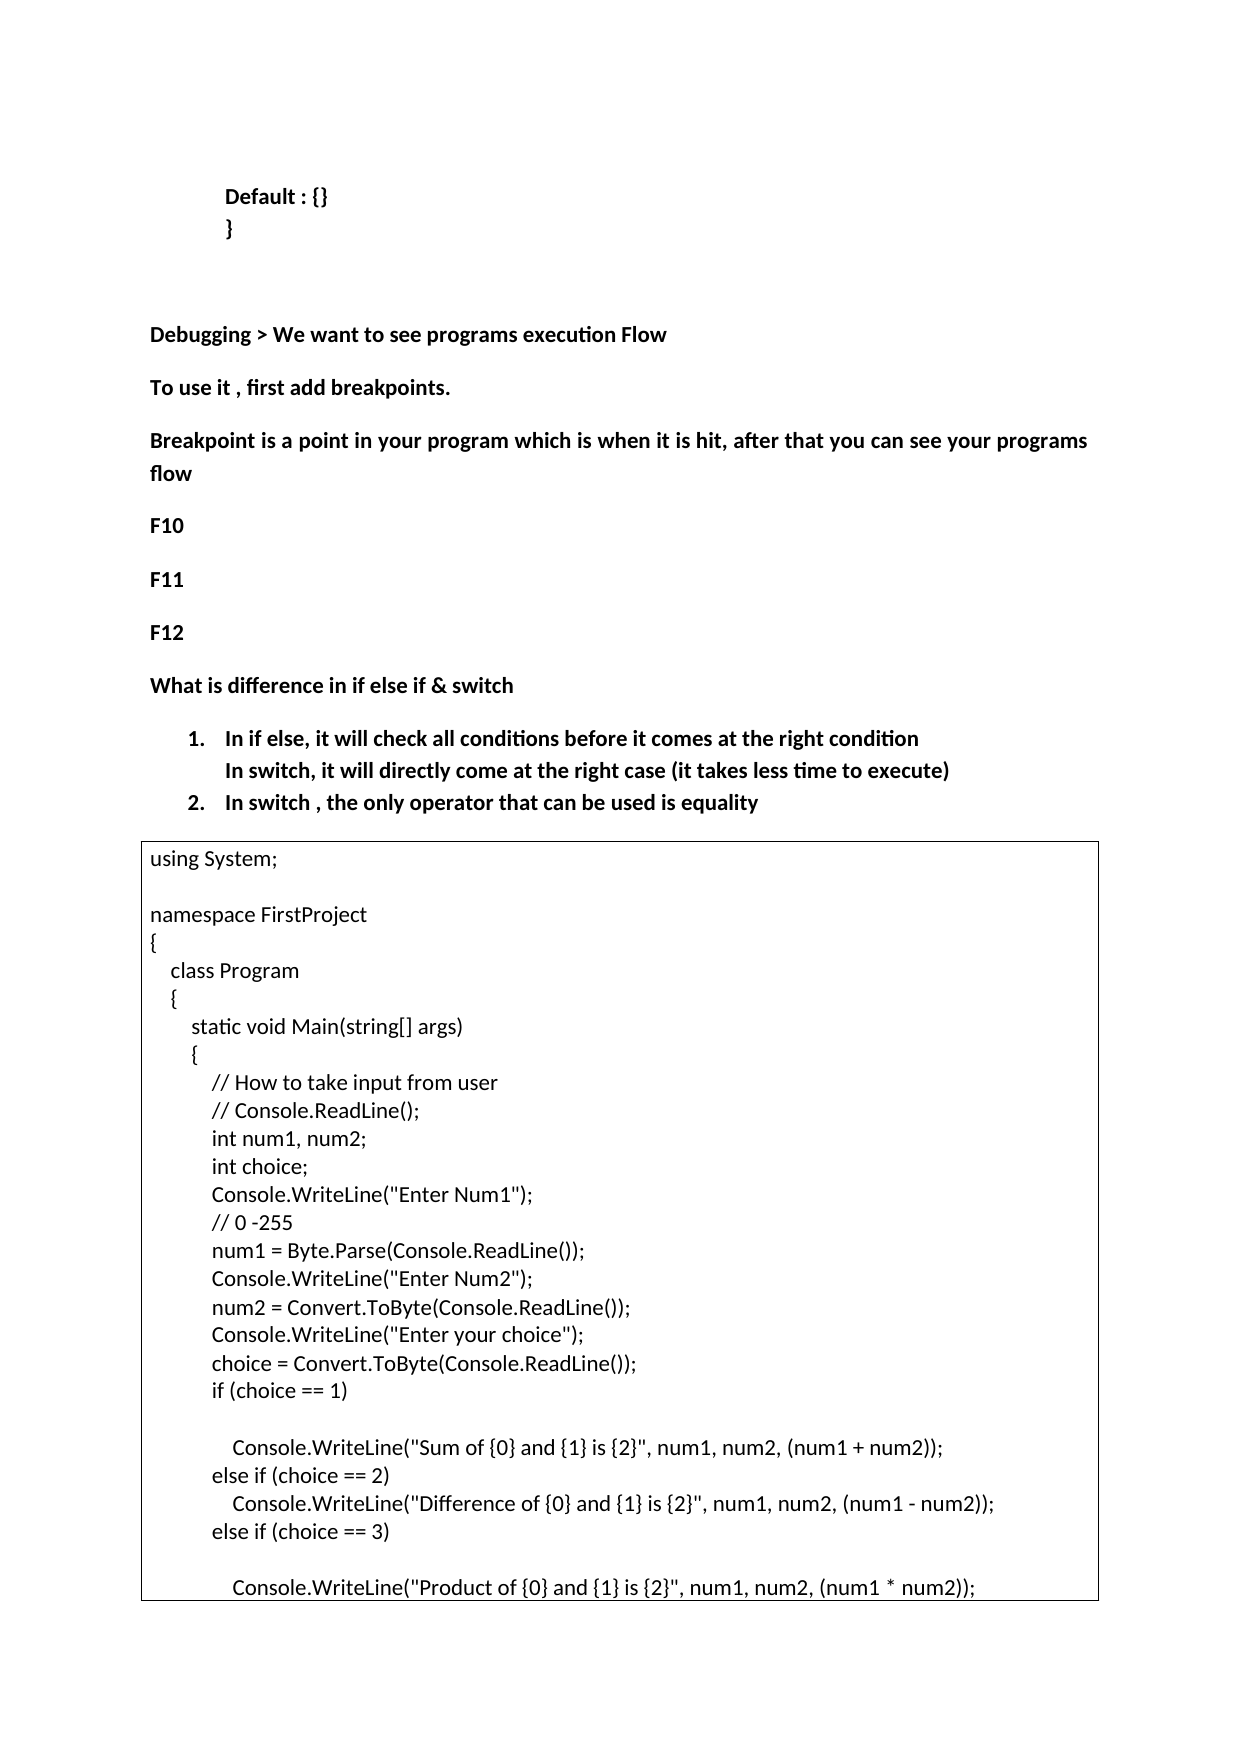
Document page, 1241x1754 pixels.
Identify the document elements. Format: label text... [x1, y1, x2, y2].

text F11 [150, 565, 1090, 593]
text Breakpoint is a point in your program which is when it is hit, after that you can see your programs flow [150, 426, 1090, 487]
text num2 = Convert.ToByte(Console.ReadLine()); [150, 1293, 1090, 1321]
text To use it , first add breakpoints. [150, 373, 1090, 401]
text choice = Convert.ToByte(Console.ReadLine()); [150, 1349, 1090, 1377]
text if (choice == 1) [150, 1377, 1090, 1405]
text // 0 -255 [150, 1208, 1090, 1237]
text { [150, 984, 1090, 1012]
text int num1, num2; [150, 1124, 1090, 1152]
list In switch , the only operator that can be used is equality [187, 788, 1090, 816]
text num1 = Byte.Parse(Console.ReadLine()); [150, 1237, 1090, 1264]
text // How to take input from user [150, 1068, 1090, 1096]
text Console.WriteLine("Difference of {0} and {1} is {2}", num1, num2, (num1 - num2)); [150, 1489, 1090, 1517]
text Console.WriteLine("Enter your choice"); [150, 1321, 1090, 1349]
list In switch, it will directly come at the right case (it takes less time to execute) [225, 756, 1090, 784]
text Console.WriteLine("Product of {0} and {1} is {2}", num1, num2, (num1 * num2)); [150, 1573, 1090, 1600]
text else if (choice == 2) [150, 1461, 1090, 1489]
list } [225, 214, 1090, 242]
text else if (choice == 3) [150, 1517, 1090, 1545]
text Console.WriteLine("Enter Num1"); [150, 1181, 1090, 1208]
text static void Main(string[] args) [150, 1012, 1090, 1040]
text using System; [142, 842, 1098, 872]
text Console.WriteLine("Enter Num2"); [150, 1264, 1090, 1293]
text { [150, 1040, 1090, 1068]
text What is difference in if else if & switch [150, 671, 1090, 699]
text // Console.ReadLine(); [150, 1096, 1090, 1124]
text Console.WriteLine("Sum of {0} and {1} is {2}", num1, num2, (num1 + num2)); [150, 1433, 1090, 1461]
text int choice; [150, 1152, 1090, 1181]
list In if else, it will check all conditions before it comes at the right condition [187, 724, 1090, 752]
list Default : {} [225, 182, 1090, 210]
text F12 [150, 618, 1090, 646]
text F10 [150, 512, 1090, 540]
text class Program [150, 956, 1090, 984]
text namespace FirstProject [150, 900, 1090, 928]
text Debugging > We want to see programs execution Flow [150, 320, 1090, 348]
text { [150, 928, 1090, 956]
